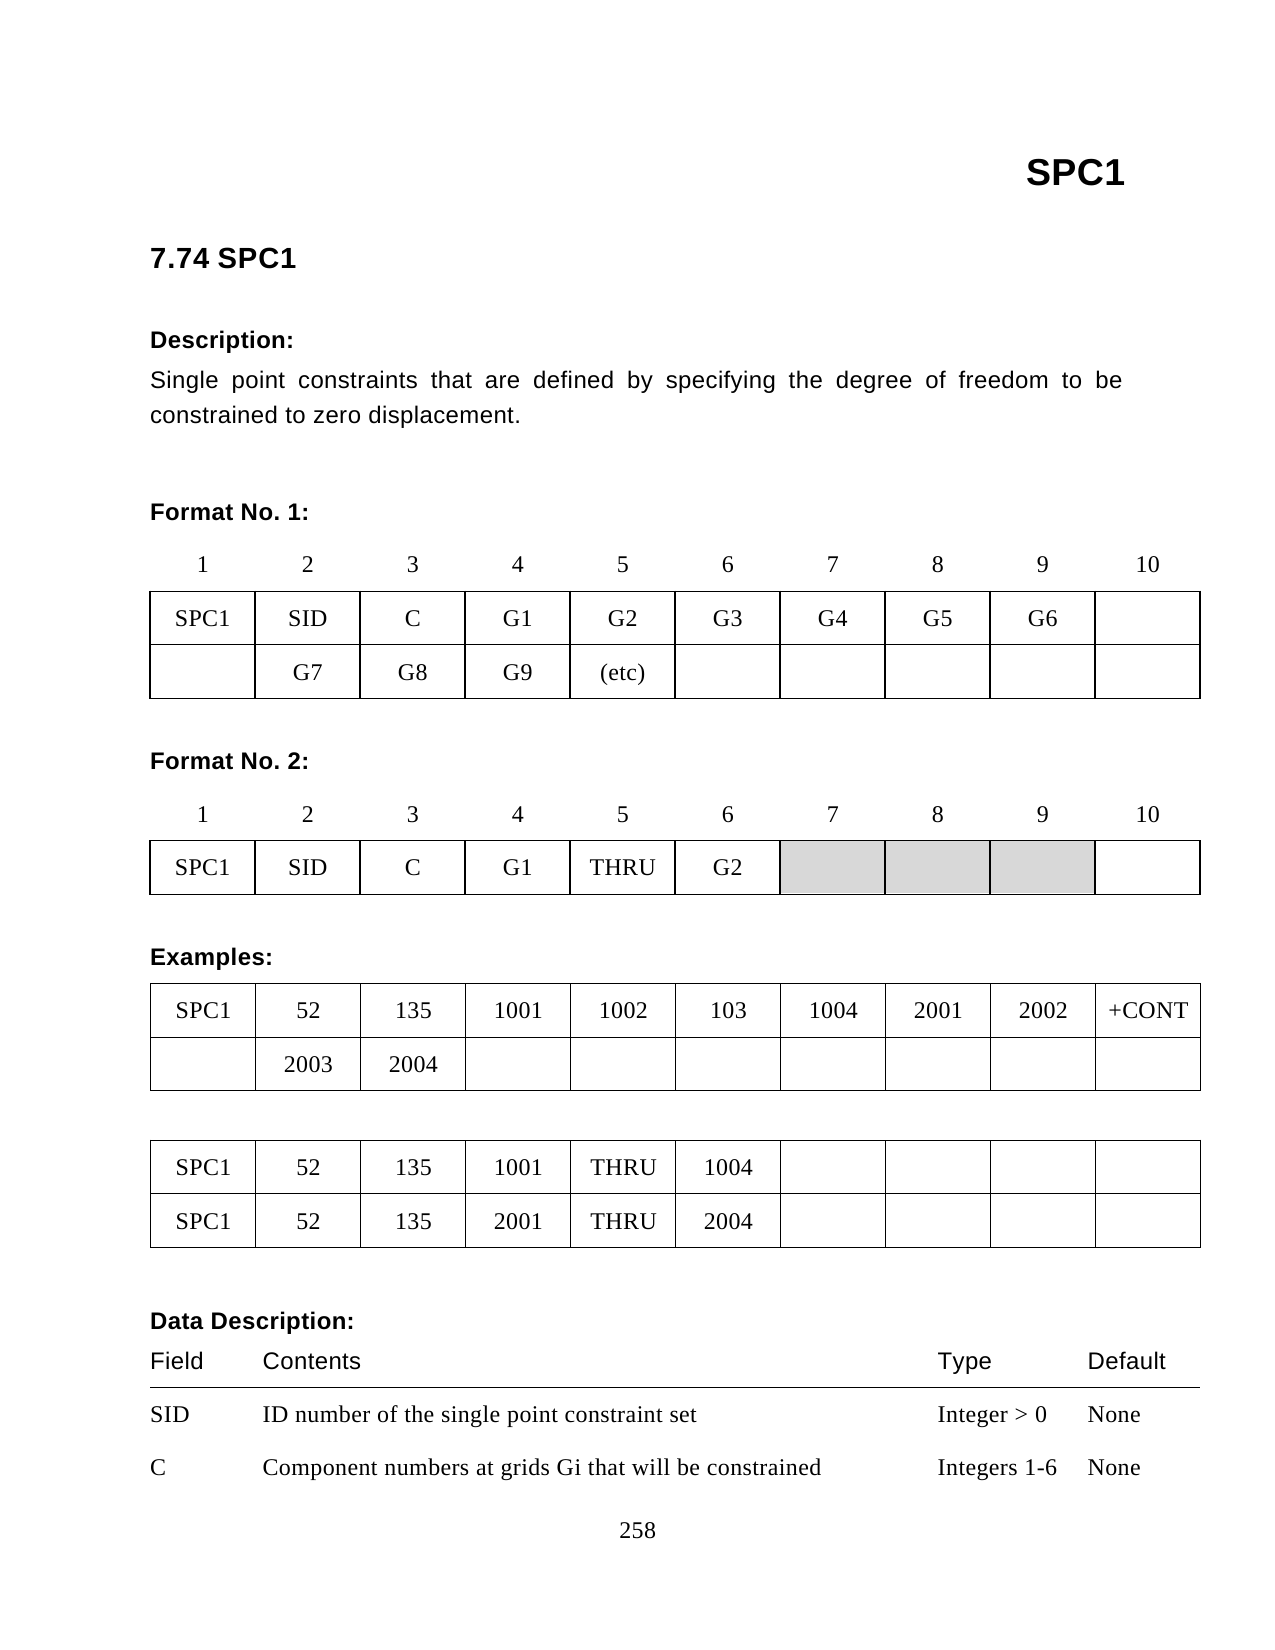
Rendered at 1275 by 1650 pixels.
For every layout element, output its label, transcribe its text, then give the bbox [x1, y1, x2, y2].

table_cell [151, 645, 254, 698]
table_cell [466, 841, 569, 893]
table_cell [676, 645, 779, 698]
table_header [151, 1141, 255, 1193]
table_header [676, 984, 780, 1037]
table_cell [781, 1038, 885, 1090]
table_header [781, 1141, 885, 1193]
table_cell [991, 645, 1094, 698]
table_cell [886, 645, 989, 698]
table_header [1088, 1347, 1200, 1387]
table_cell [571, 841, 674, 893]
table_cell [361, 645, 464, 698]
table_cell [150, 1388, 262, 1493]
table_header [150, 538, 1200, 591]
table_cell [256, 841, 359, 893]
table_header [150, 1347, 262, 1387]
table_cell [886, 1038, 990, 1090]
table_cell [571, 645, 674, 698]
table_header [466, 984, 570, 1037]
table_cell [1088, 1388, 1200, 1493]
subtitle SPC1 [150, 241, 1125, 275]
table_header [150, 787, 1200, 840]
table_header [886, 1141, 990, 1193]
text Format No. 2: [150, 747, 1125, 775]
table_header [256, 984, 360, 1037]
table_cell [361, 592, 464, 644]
text Description: [150, 326, 1125, 353]
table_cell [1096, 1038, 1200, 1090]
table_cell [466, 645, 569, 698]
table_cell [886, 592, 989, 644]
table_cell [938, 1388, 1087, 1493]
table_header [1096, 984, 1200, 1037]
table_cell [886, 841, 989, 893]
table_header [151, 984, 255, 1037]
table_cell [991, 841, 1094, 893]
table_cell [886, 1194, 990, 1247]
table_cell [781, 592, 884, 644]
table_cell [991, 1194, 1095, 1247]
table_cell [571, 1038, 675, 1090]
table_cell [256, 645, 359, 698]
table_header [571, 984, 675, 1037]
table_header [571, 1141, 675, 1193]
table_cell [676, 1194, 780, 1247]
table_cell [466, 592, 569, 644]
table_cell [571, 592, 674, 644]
text Format No. 1: [150, 498, 1125, 526]
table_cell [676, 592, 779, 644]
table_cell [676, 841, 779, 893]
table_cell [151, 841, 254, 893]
text Examples: [150, 943, 1125, 971]
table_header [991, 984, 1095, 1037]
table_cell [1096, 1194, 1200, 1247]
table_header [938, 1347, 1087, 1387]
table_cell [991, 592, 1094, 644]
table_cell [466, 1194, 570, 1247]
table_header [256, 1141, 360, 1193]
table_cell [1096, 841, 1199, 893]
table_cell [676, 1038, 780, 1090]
text Single point constraints that are defined by specifying the degree of freedom to be constrained to zero displacement. [150, 366, 1125, 429]
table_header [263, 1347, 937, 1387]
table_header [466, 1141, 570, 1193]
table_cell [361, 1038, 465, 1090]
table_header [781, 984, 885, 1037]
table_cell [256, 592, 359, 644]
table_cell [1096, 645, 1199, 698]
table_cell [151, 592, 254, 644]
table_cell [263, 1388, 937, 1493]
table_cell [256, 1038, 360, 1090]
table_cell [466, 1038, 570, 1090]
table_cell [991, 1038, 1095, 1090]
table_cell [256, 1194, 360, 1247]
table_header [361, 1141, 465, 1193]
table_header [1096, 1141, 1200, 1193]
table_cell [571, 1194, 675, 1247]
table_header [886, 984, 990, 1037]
text Data Description: [150, 1307, 1125, 1334]
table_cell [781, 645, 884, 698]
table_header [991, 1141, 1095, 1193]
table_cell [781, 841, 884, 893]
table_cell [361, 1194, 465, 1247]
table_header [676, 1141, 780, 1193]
text SPC1 [150, 150, 1125, 193]
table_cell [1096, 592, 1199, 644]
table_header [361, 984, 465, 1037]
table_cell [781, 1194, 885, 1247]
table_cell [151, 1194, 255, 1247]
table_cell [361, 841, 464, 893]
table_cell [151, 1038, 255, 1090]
